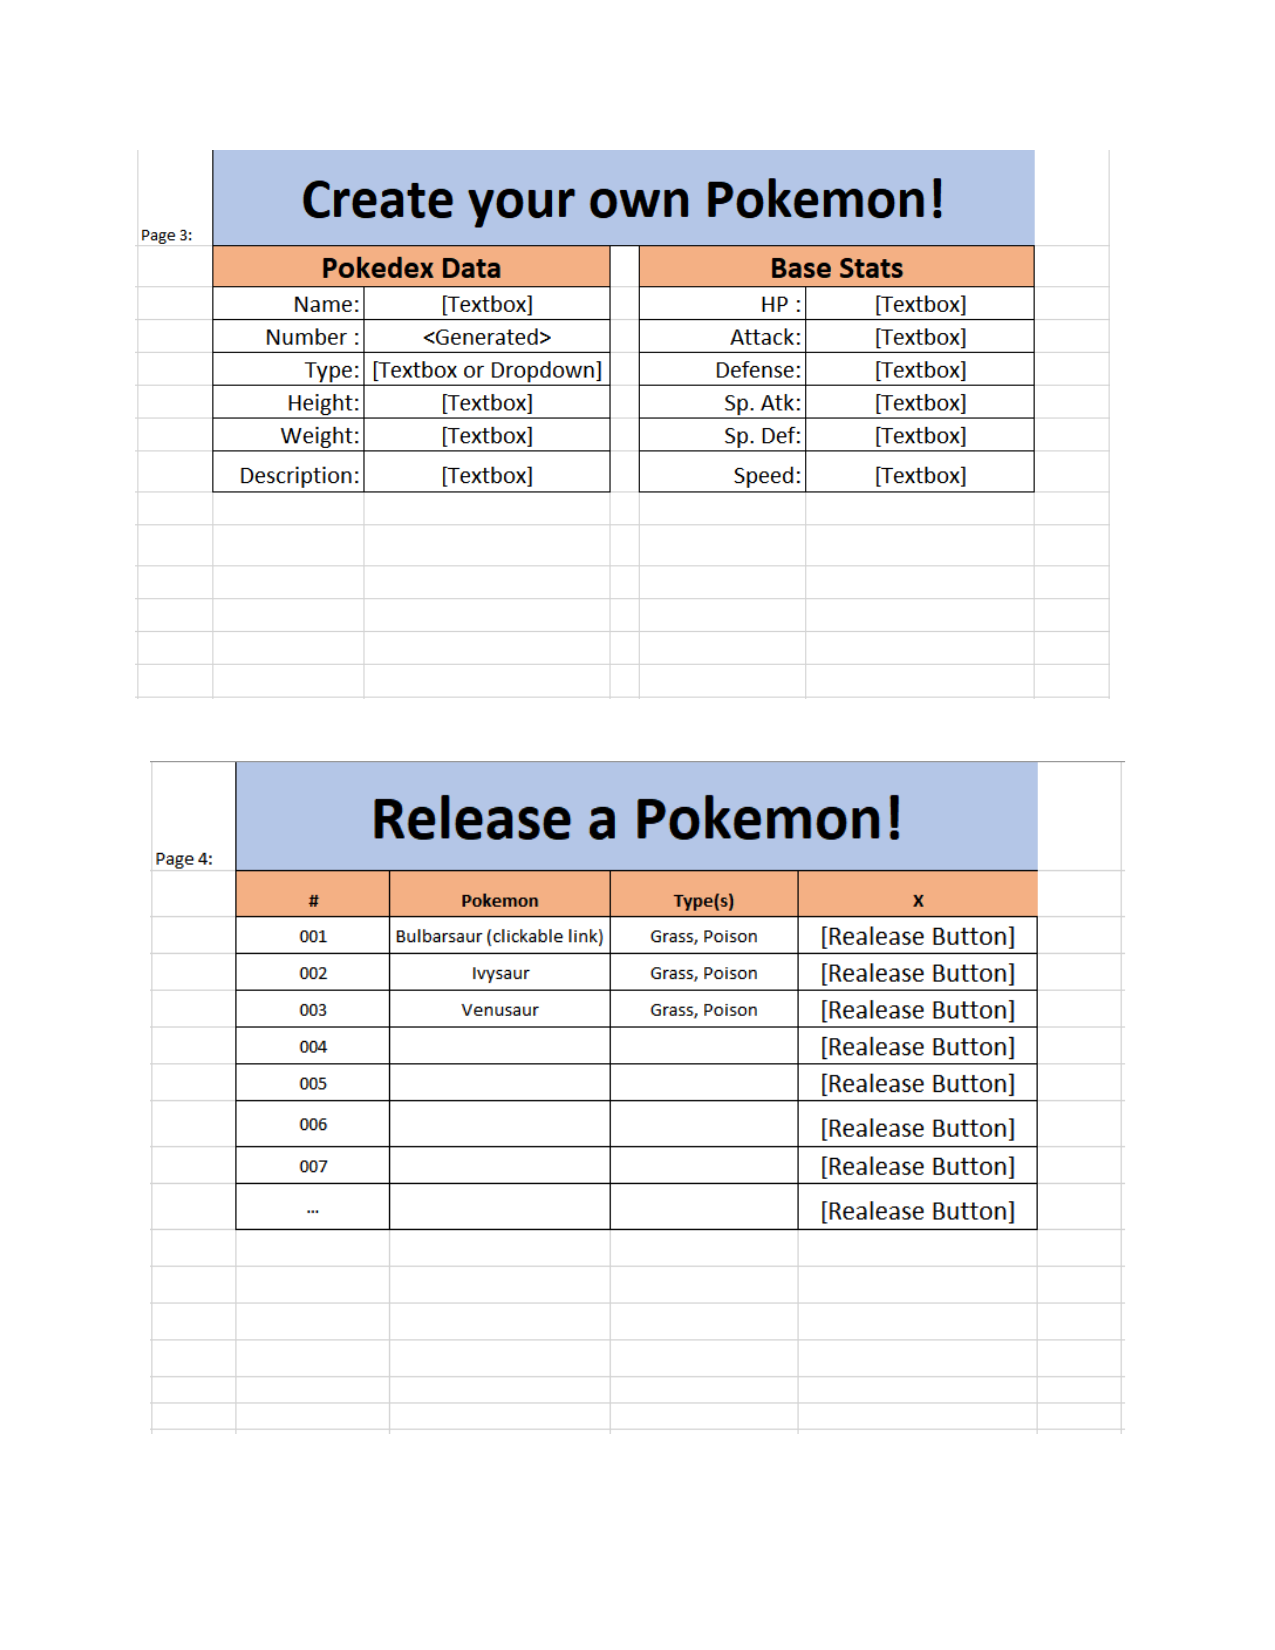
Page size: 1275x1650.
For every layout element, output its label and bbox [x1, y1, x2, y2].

picture [135, 150, 1110, 699]
picture [150, 761, 1125, 1434]
